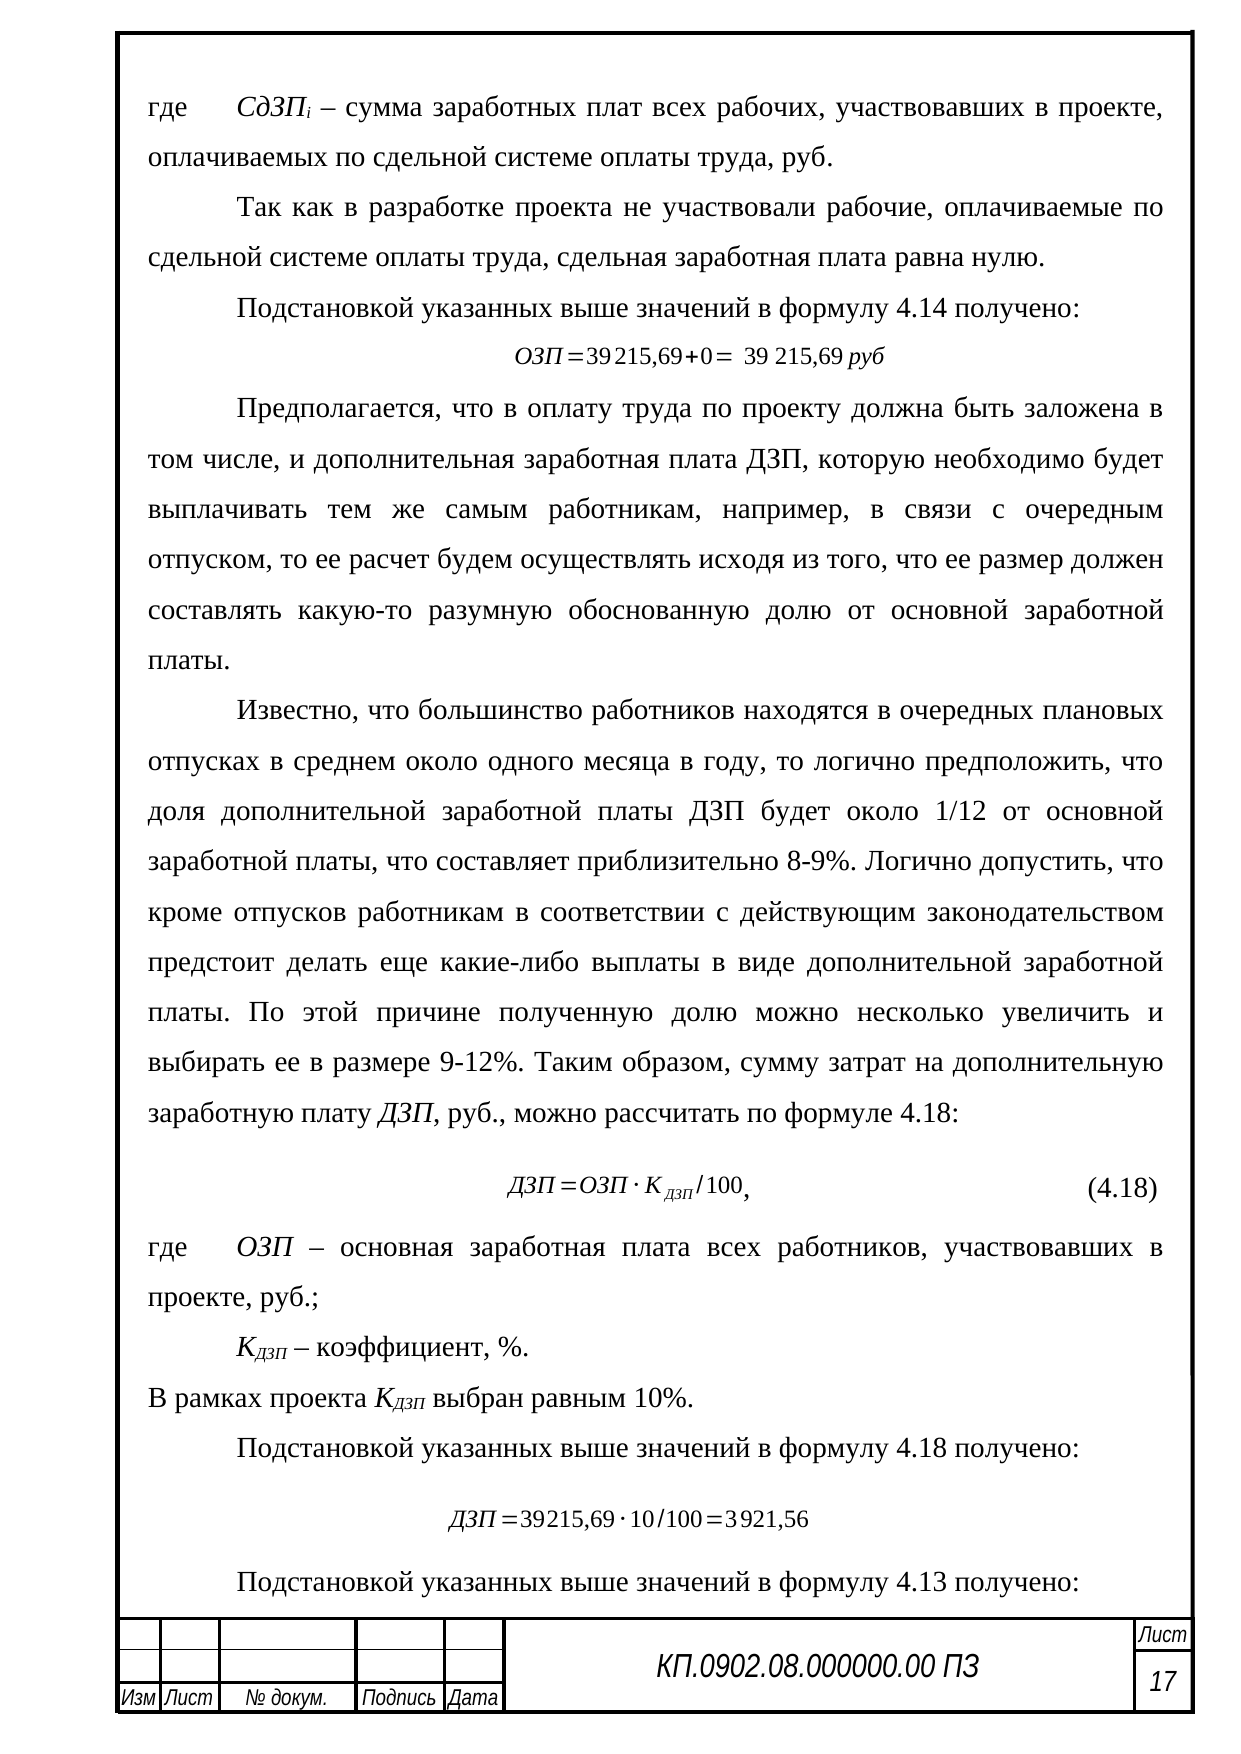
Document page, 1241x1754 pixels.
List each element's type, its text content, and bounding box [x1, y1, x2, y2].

text Подстановкой указанных выше значений в формулу 4.18 получено: [148, 1430, 1164, 1463]
text Предполагается, что в оплату труда по проекту должна быть заложена в том числе, и дополнительная заработная плата ДЗП, которую необходимо будет выплачивать тем же самым работникам, например, в связи с очередным отпуском, то ее расчет будем осуществлять исходя из того, что ее размер должен составлять какую-то разумную обоснованную долю от основной заработной платы. [148, 391, 1164, 676]
text Подстановкой указанных выше значений в формулу 4.14 получено: [148, 290, 1164, 323]
text , (4.18) [118, 1170, 1194, 1204]
text Так как в разработке проекта не участвовали рабочие, оплачиваемые по сдельной системе оплаты труда, сдельная заработная плата равна нулю. [148, 189, 1164, 273]
text В рамках проекта КДЗП выбран равным 10%. [148, 1380, 1164, 1413]
text где СдЗПi – сумма заработных плат всех рабочих, участвовавших в проекте, оплачиваемых по сдельной системе оплаты труда, руб. [148, 89, 1164, 172]
text КДЗП – коэффициент, %. [148, 1329, 1164, 1363]
text Подстановкой указанных выше значений в формулу 4.13 получено: [148, 1564, 1164, 1597]
text Известно, что большинство работников находятся в очередных плановых отпусках в среднем около одного месяца в году, то логично предположить, что доля дополнительной заработной платы ДЗП будет около 1/12 от основной заработной платы, что составляет приблизительно 8-9%. Логично допустить, что кроме отпусков работникам в соответствии с действующим законодательством предстоит делать еще какие-либо выплаты в виде дополнительной заработной платы. По этой причине полученную долю можно несколько увеличить и выбирать ее в размере 9-12%. Таким образом, сумму затрат на дополнительную заработную плату ДЗП, руб., можно рассчитать по формуле 4.18: [148, 692, 1164, 1128]
text где ОЗП – основная заработная плата всех работников, участвовавших в проекте, руб.; [148, 1229, 1164, 1313]
